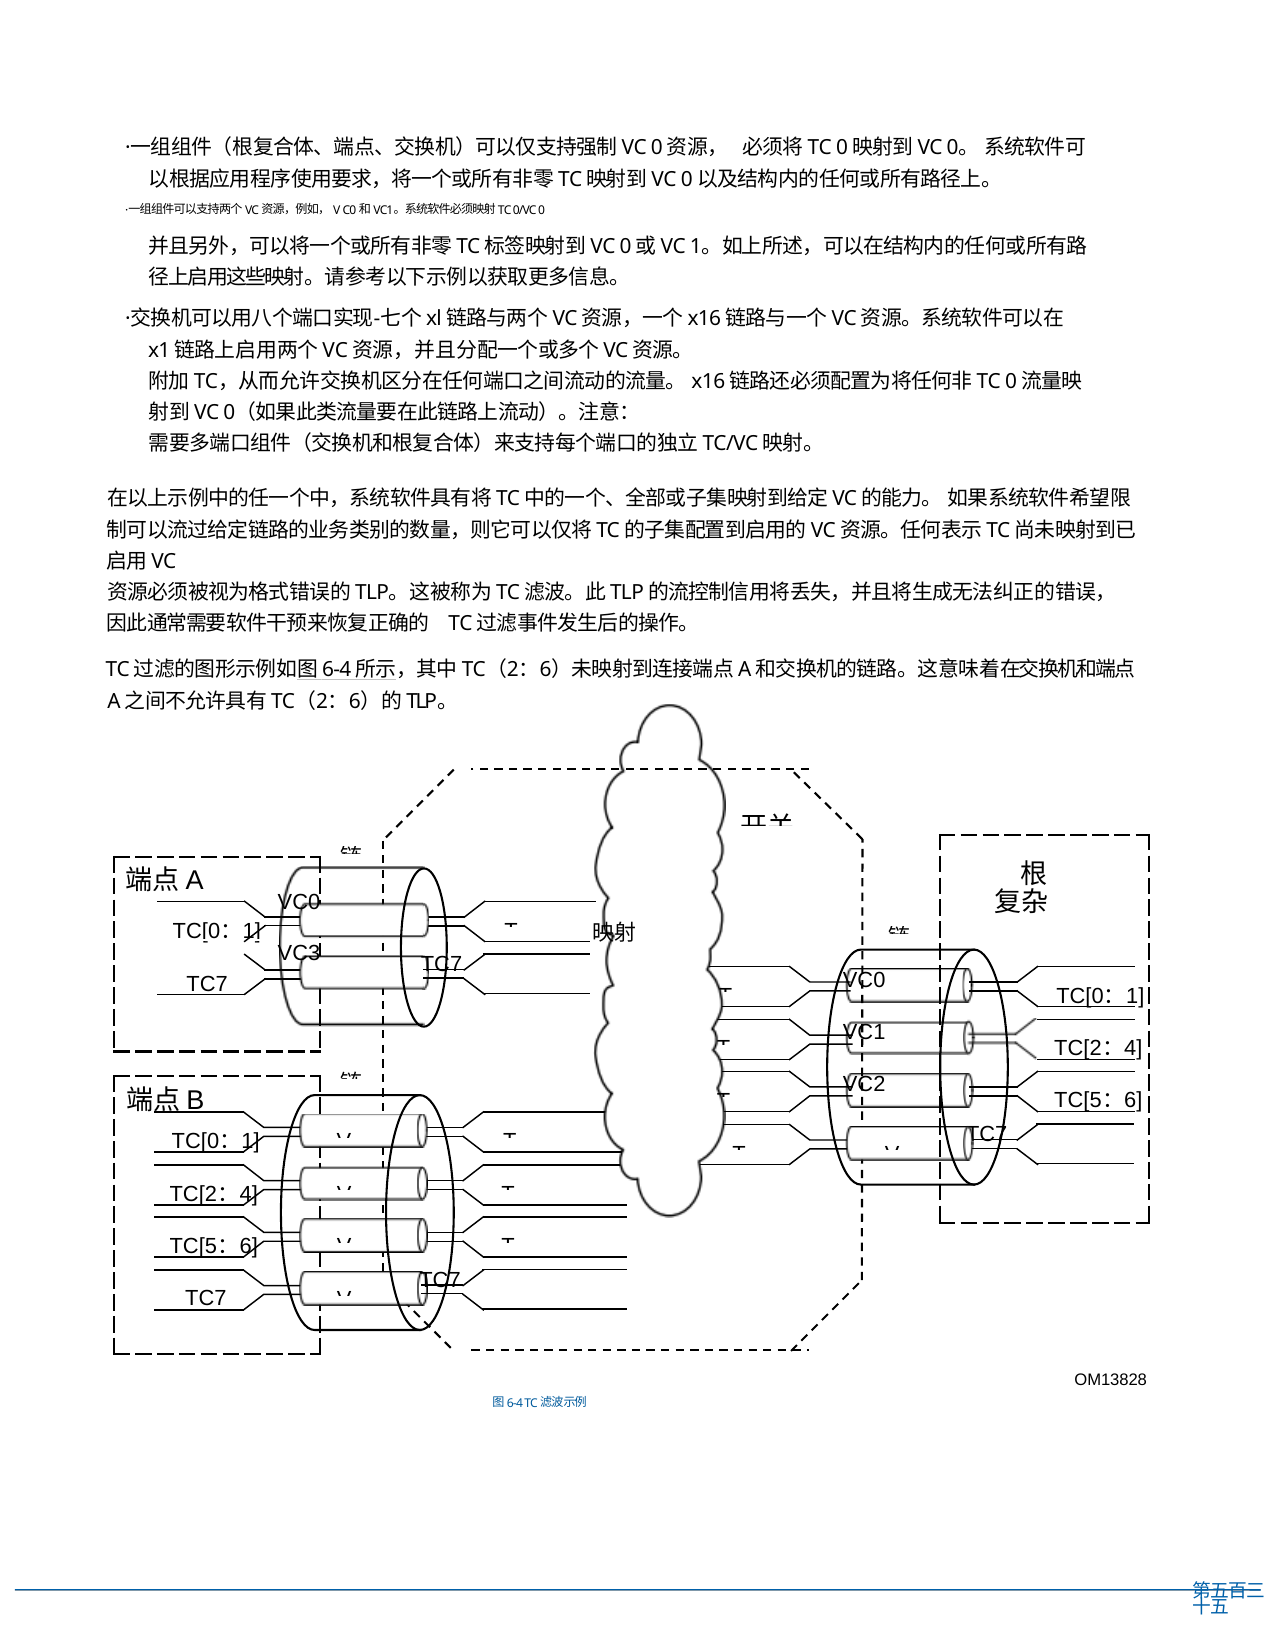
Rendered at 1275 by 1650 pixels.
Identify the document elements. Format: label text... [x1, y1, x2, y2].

picture [845, 1073, 940, 1108]
text ·一组组件（根复合体、端点、交换机）可以仅支持强制VC 0资源， 必须将TC 0映射到VC 0。 系统软件可以根据应用程序使用要求，将一个或所有非零TC映射到VC 0以及结构内的任何或所有路径上。 [125, 130, 1105, 192]
picture [946, 1126, 974, 1161]
text OM13828 [1074, 1372, 1273, 1388]
picture [1202, 1589, 1217, 1593]
picture [845, 968, 954, 1003]
picture [299, 1218, 386, 1253]
text 附加TC，从而允许交换机区分在任何端口之间流动的流量。 x16链路还必须配置为将任何非TC 0流量映射到VC 0（如果此类流量要在此链路上流动）。注意： [148, 364, 1092, 426]
picture [388, 1166, 428, 1201]
picture [279, 866, 425, 1027]
text ·交换机可以用八个端口实现-七个xl链路与两个VC资源，一个x16链路与一个VC资源。系统软件可以在x1链路上启用两个VC资源，并且分配一个或多个VC资源。 [125, 302, 1078, 363]
text TC过滤的图形示例如图6-4所示，其中TC（2：6）未映射到连接端点A和交换机的链路。这意味着在交换机和端点A之间不允许具有TC（2：6）的TLP。 [105, 653, 1139, 715]
text 资源必须被视为格式错误的TLP。这被称为TC滤波。此TLP的流控制信用将丢失，并且将生成无法纠正的错误，因此通常需要软件干预来恢复正确的 TC过滤事件发生后的操作。 [106, 575, 1127, 637]
text 需要多端口组件（交换机和根复合体）来支持每个端口的独立TC/VC映射。 [149, 426, 1102, 457]
picture [392, 1271, 428, 1306]
picture [1244, 1589, 1261, 1593]
text ·一组组件可以支持两个VC资源，例如， V C0和VC1。系统软件必须映射TC 0/VC 0 [125, 203, 1273, 229]
picture [14, 1589, 1195, 1593]
picture [845, 1126, 952, 1161]
text 图6-4 TC滤波示例 [492, 1396, 1273, 1422]
text 并且另外，可以将一个或所有非零TC标签映射到VC 0或VC 1。如上所述，可以在结构内的任何或所有路径上启用这些映射。请参考以下示例以获取更多信息。 [148, 229, 1096, 291]
picture [388, 1218, 428, 1253]
picture [947, 968, 974, 1003]
picture [299, 1271, 397, 1306]
picture [1006, 1018, 1038, 1060]
text 在以上示例中的任一个中，系统软件具有将TC中的一个、全部或子集映射到给定VC的能力。 如果系统软件希望限制可以流过给定链路的业务类别的数量，则它可以仅将TC的子集配置到启用的VC资源。任何表示TC尚未映射到已启用VC [106, 482, 1146, 574]
picture [942, 1073, 974, 1108]
picture [393, 1114, 428, 1148]
picture [299, 1166, 387, 1201]
picture [942, 1018, 1006, 1060]
picture [402, 870, 429, 1025]
picture [299, 1114, 399, 1148]
picture [593, 715, 726, 1218]
picture [845, 1021, 941, 1055]
